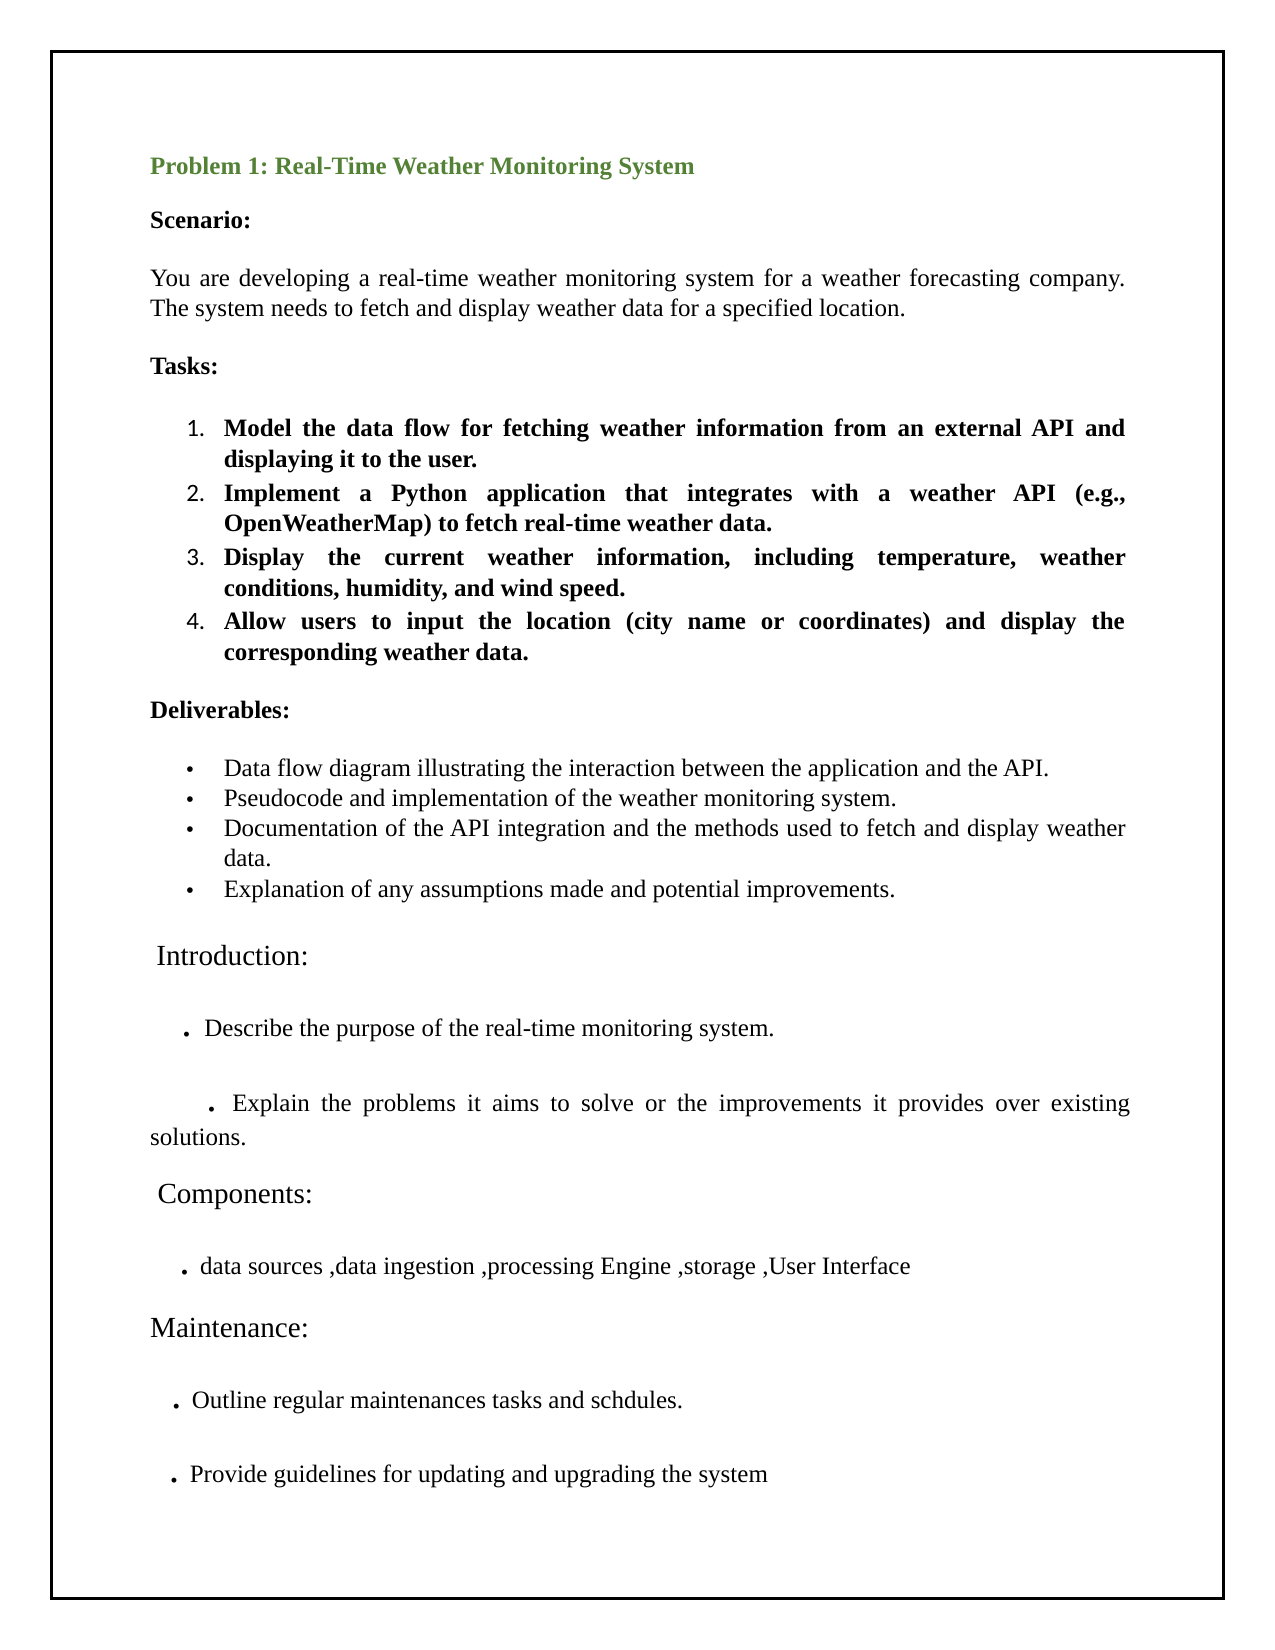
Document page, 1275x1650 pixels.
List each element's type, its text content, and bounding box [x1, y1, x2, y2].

text . data sources ,data ingestion ,processing Engine ,storage ,User Interface [150, 1235, 1131, 1283]
list Allow users to input the location (city name or coordinates) and display the corresponding weather data. [186, 605, 1126, 666]
list Documentation of the API integration and the methods used to fetch and display weather data. [186, 813, 1126, 872]
text Introduction: [150, 938, 1131, 972]
text . Outline regular maintenances tasks and schdules. [150, 1369, 1131, 1417]
list Pseudocode and implementation of the weather monitoring system. [186, 783, 1126, 812]
list Model the data flow for fetching weather information from an external API and displaying it to the user. [186, 412, 1126, 473]
list Explanation of any assumptions made and potential improvements. [186, 874, 1126, 903]
text Tasks: [150, 351, 1126, 380]
text . Provide guidelines for updating and upgrading the system [150, 1444, 1131, 1492]
text Deliverables: [150, 695, 1126, 724]
list Display the current weather information, including temperature, weather conditions, humidity, and wind speed. [186, 541, 1126, 601]
text You are developing a real-time weather monitoring system for a weather forecasting company. The system needs to fetch and display weather data for a specified location. [150, 263, 1126, 322]
text . Explain the problems it aims to solve or the improvements it provides over existing solutions. [150, 1072, 1131, 1151]
text Maintenance: [150, 1310, 1131, 1344]
text Problem 1: Real-Time Weather Monitoring System [150, 151, 1131, 180]
text Scenario: [150, 205, 1126, 234]
text . Describe the purpose of the real-time monitoring system. [150, 997, 1131, 1045]
list Data flow diagram illustrating the interaction between the application and the API. [186, 753, 1126, 781]
list Implement a Python application that integrates with a weather API (e.g., OpenWeatherMap) to fetch real-time weather data. [186, 477, 1126, 537]
text Components: [150, 1176, 1131, 1210]
